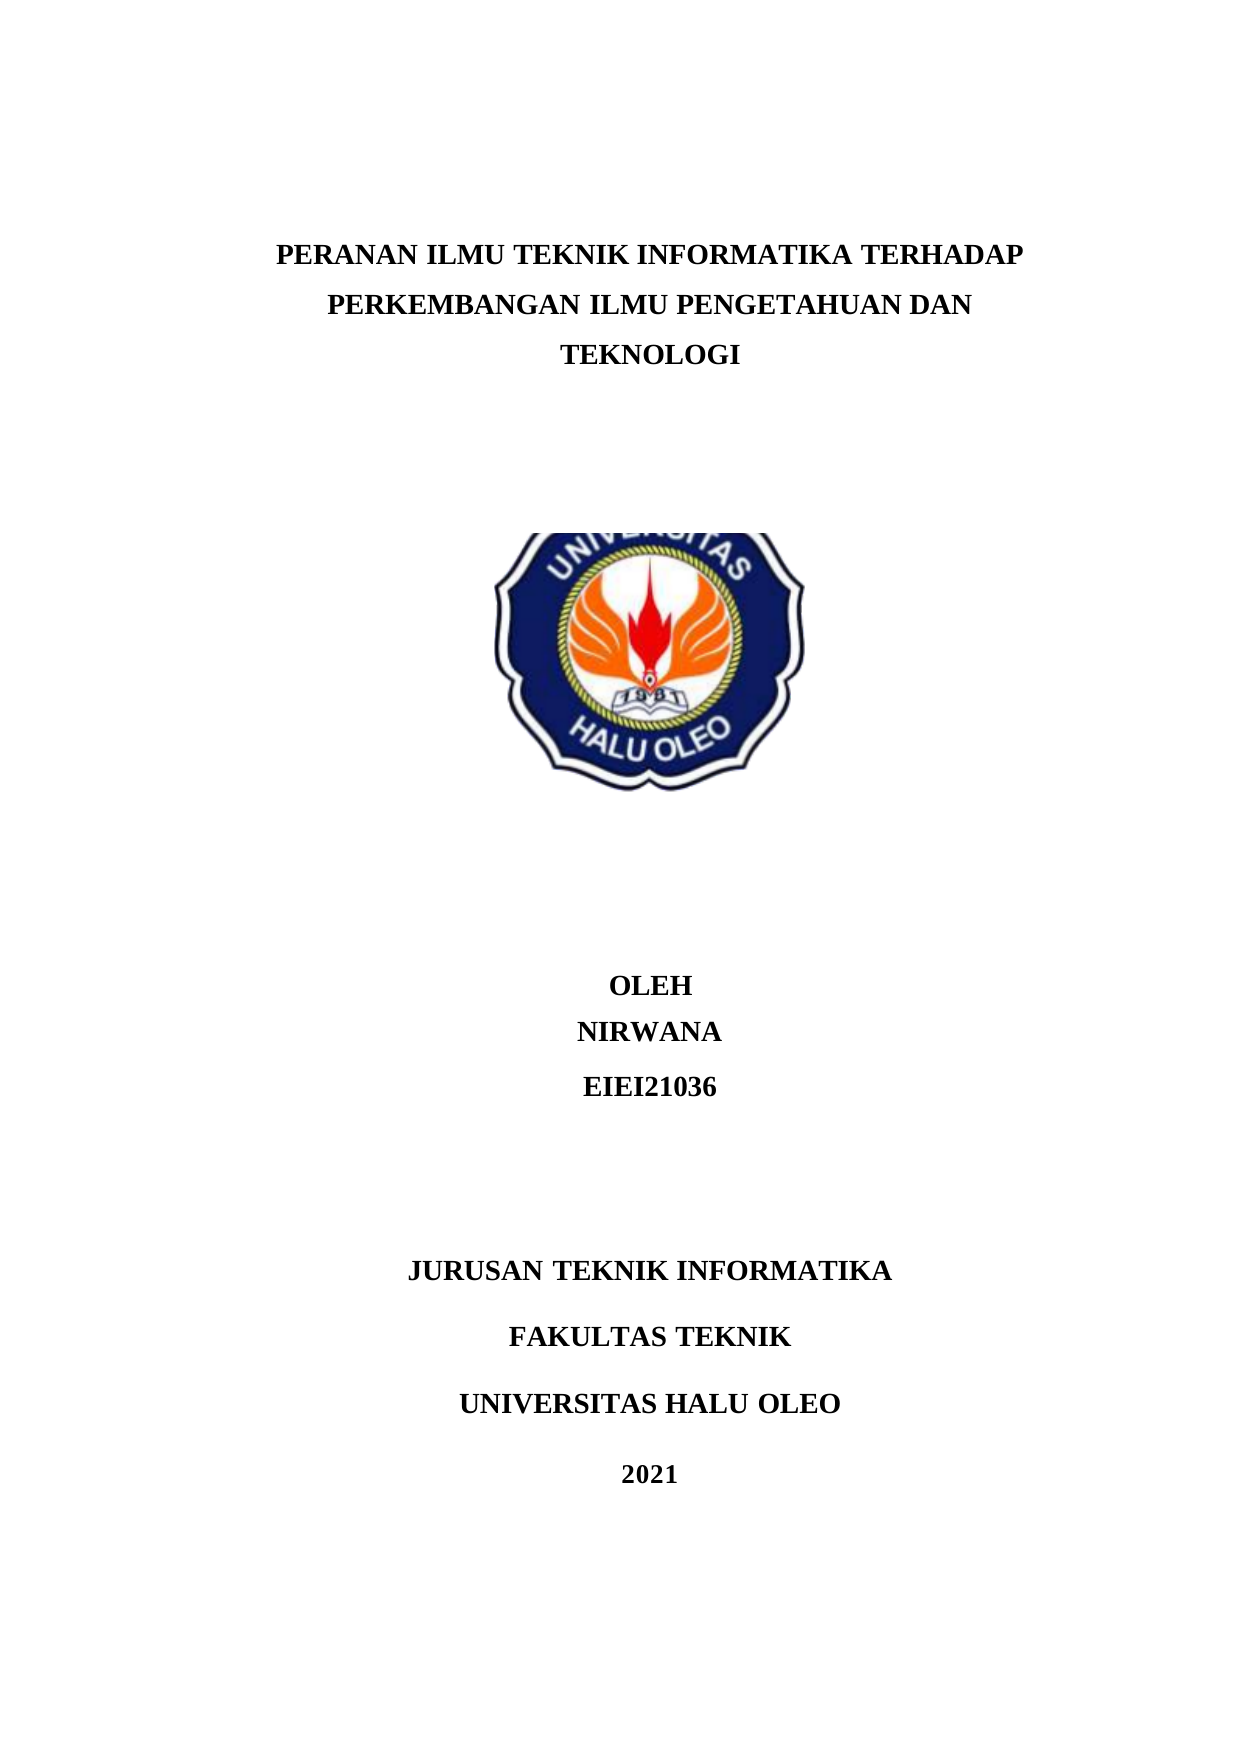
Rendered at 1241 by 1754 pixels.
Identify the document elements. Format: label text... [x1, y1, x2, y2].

text JURUSAN TEKNIK INFORMATIKA [407, 1259, 1054, 1285]
text NIRWANA [577, 1025, 1054, 1076]
text TEKNOLOGI [560, 344, 1054, 370]
picture [494, 533, 805, 801]
text PERKEMBANGAN ILMU PENGETAHUAN DAN [327, 294, 1054, 320]
text PERANAN ILMU TEKNIK INFORMATIKA TERHADAP [276, 243, 1054, 269]
text UNIVERSITAS HALU OLEO [459, 1393, 1054, 1419]
text FAKULTAS TEKNIK [509, 1326, 1054, 1352]
text EIEI21036 [583, 1076, 1054, 1101]
text OLEH [608, 975, 1054, 1001]
